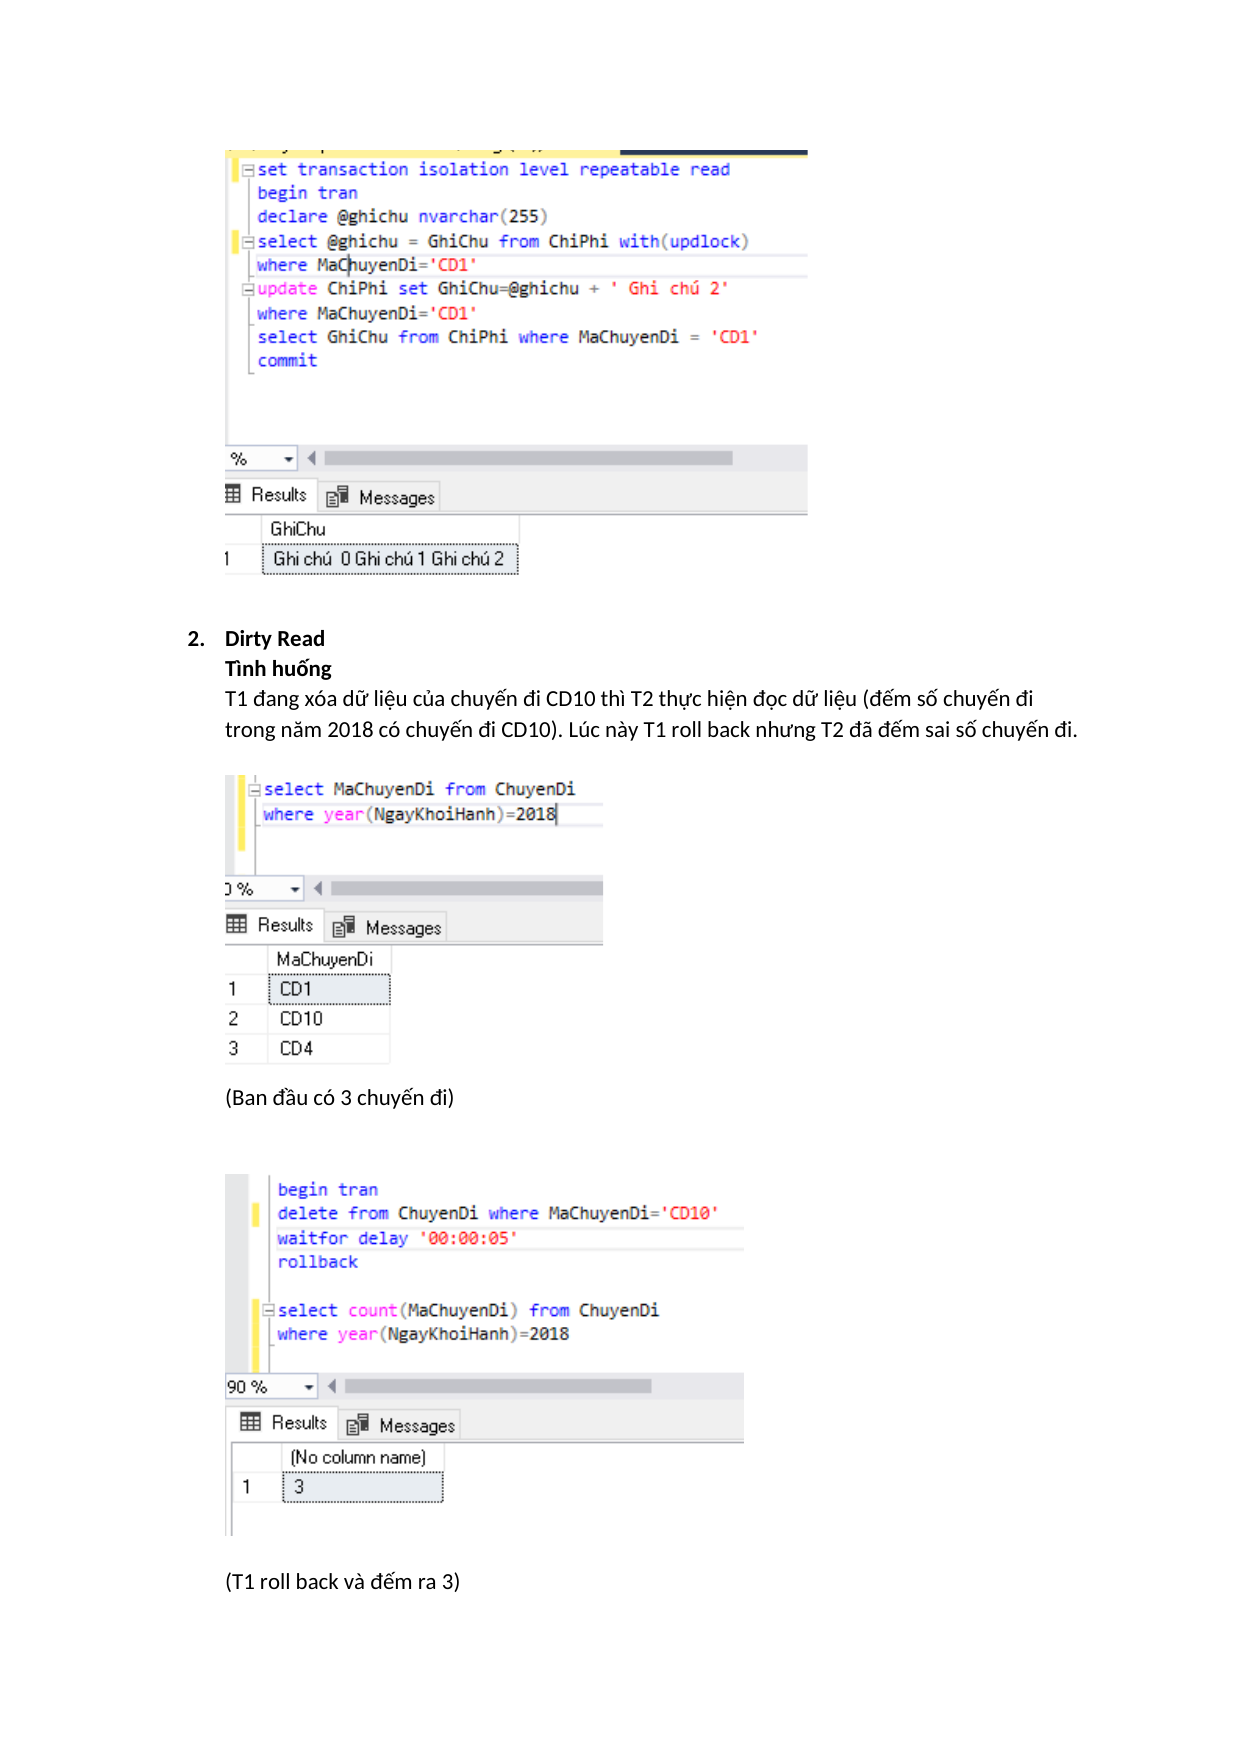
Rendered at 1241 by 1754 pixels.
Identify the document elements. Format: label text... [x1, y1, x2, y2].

picture [225, 1174, 744, 1536]
list T1 đang xóa dữ liệu của chuyến đi CD10 thì T2 thực hiện đọc dữ liệu (đếm số chuyến đi trong năm 2018 có chuyến đi CD10). Lúc này T1 roll back nhưng T2 đã đếm sai số chuyến đi. [225, 684, 1090, 743]
list (Ban đầu có 3 chuyến đi) [225, 1083, 1090, 1112]
list (T1 roll back và đếm ra 3) [225, 1567, 1090, 1596]
list Tình huống [225, 654, 1090, 682]
picture [225, 775, 604, 1082]
picture [225, 150, 808, 622]
list Dirty Read [187, 624, 1090, 652]
